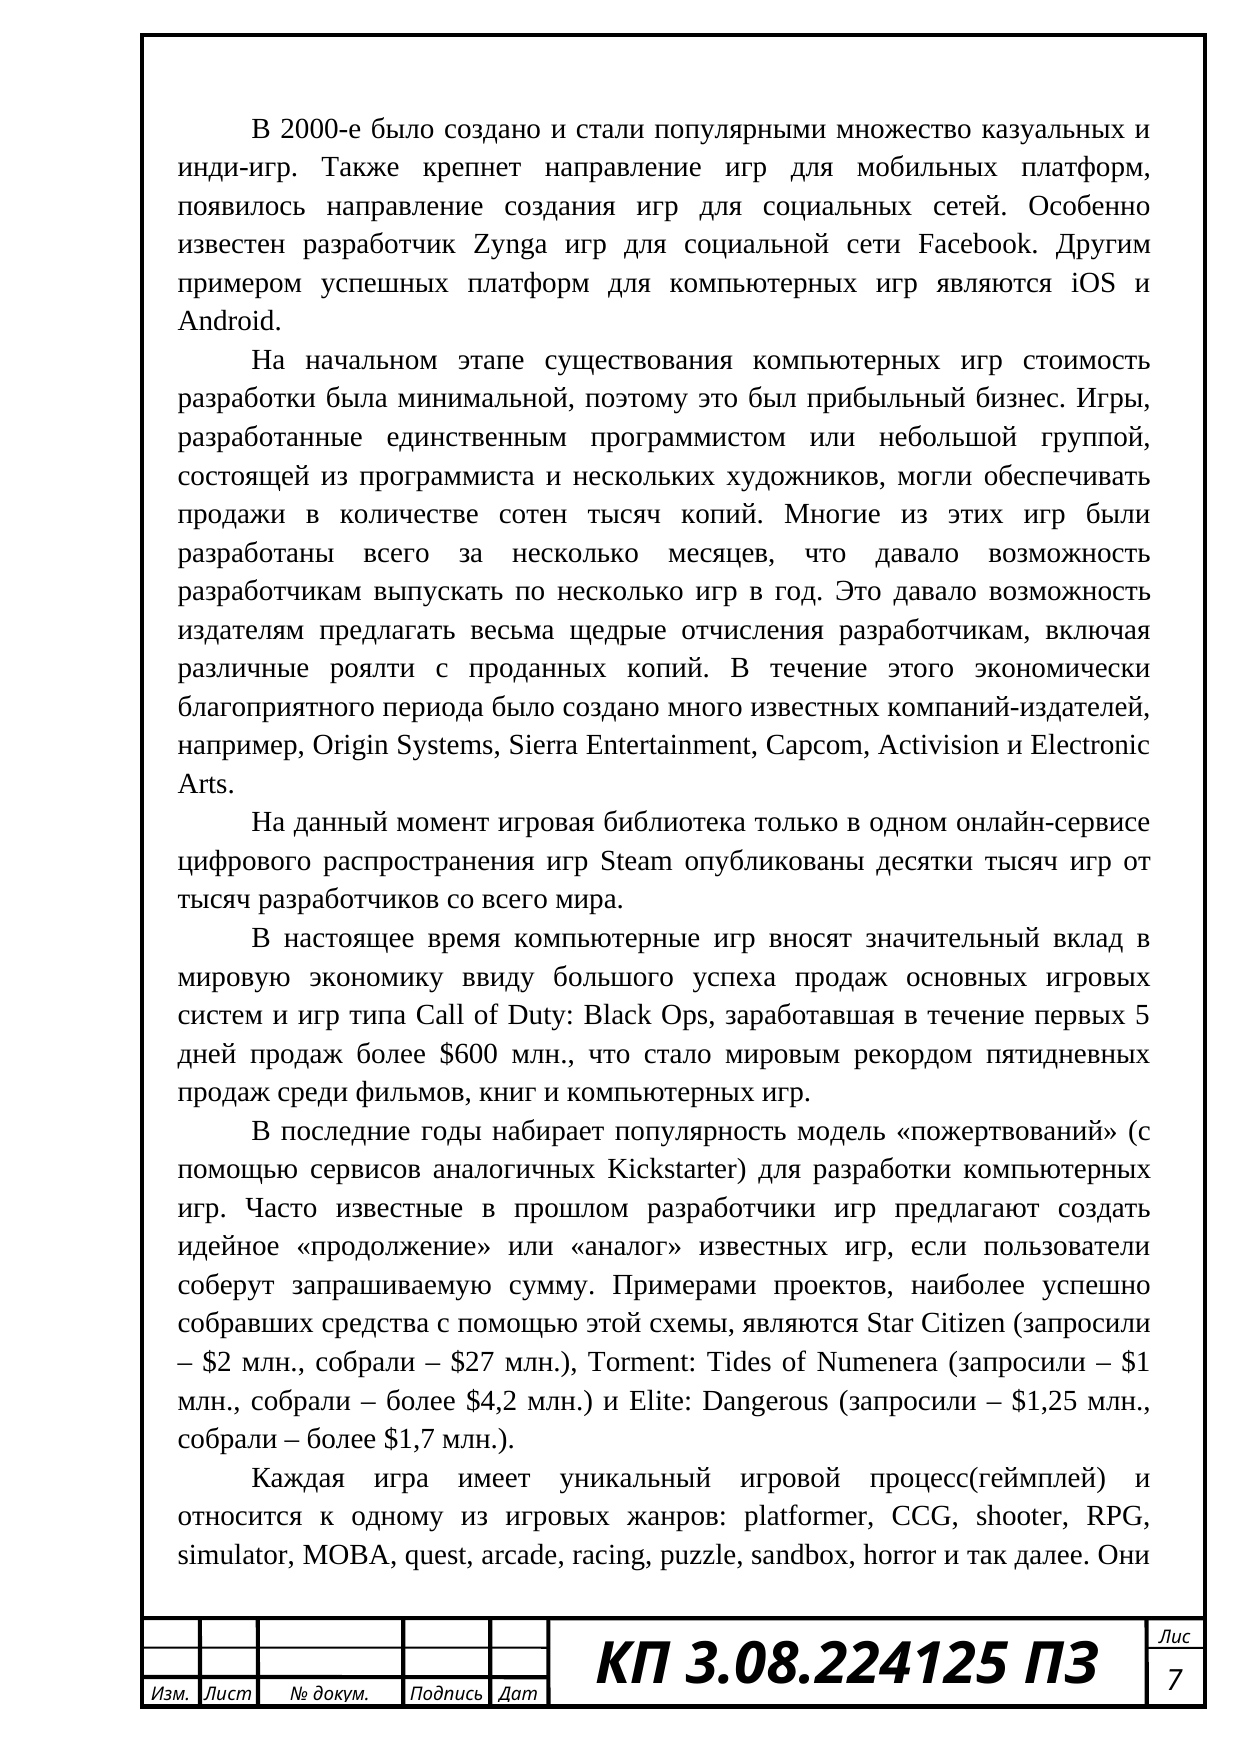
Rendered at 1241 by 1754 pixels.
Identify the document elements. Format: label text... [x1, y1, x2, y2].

text На данный момент игровая библиотека только в одном онлайн-сервисе цифрового распространения игр Steam опубликованы десятки тысяч игр от тысяч разработчиков со всего мира. [177, 804, 1152, 915]
text В настоящее время компьютерные игр вносят значительный вклад в мировую экономику ввиду большого успеха продаж основных игровых систем и игр типа Call of Duty: Black Ops, заработавшая в течение первых 5 дней продаж более $600 млн., что стало мировым рекордом пятидневных продаж среди фильмов, книг и компьютерных игр. [177, 920, 1152, 1108]
text В 2000-е было создано и стали популярными множество казуальных и инди-игр. Также крепнет направление игр для мобильных платформ, появилось направление создания игр для социальных сетей. Особенно известен разработчик Zynga игр для социальной сети Facebook. Другим примером успешных платформ для компьютерных игр являются iOS и Android. [177, 111, 1152, 337]
text На начальном этапе существования компьютерных игр стоимость разработки была минимальной, поэтому это был прибыльный бизнес. Игры, разработанные единственным программистом или небольшой группой, состоящей из программиста и нескольких художников, могли обеспечивать продажи в количестве сотен тысяч копий. Многие из этих игр были разработаны всего за несколько месяцев, что давало возможность разработчикам выпускать по несколько игр в год. Это давало возможность издателям предлагать весьма щедрые отчисления разработчикам, включая различные роялти с проданных копий. В течение этого экономически благоприятного периода было создано много известных компаний-издателей, например, Origin Systems, Sierra Entertainment, Capcom, Activision и Electronic Arts. [177, 342, 1152, 799]
text В последние годы набирает популярность модель «пожертвований» (с помощью сервисов аналогичных Kickstarter) для разработки компьютерных игр. Часто известные в прошлом разработчики игр предлагают создать идейное «продолжение» или «аналог» известных игр, если пользователи соберут запрашиваемую сумму. Примерами проектов, наиболее успешно собравших средства с помощью этой схемы, являются Star Citizen (запросили – $2 млн., собрали – $27 млн.), Torment: Tides of Numenera (запросили – $1 млн., собрали – более $4,2 млн.) и Elite: Dangerous (запросили – $1,25 млн., собрали – более $1,7 млн.). [177, 1113, 1152, 1455]
